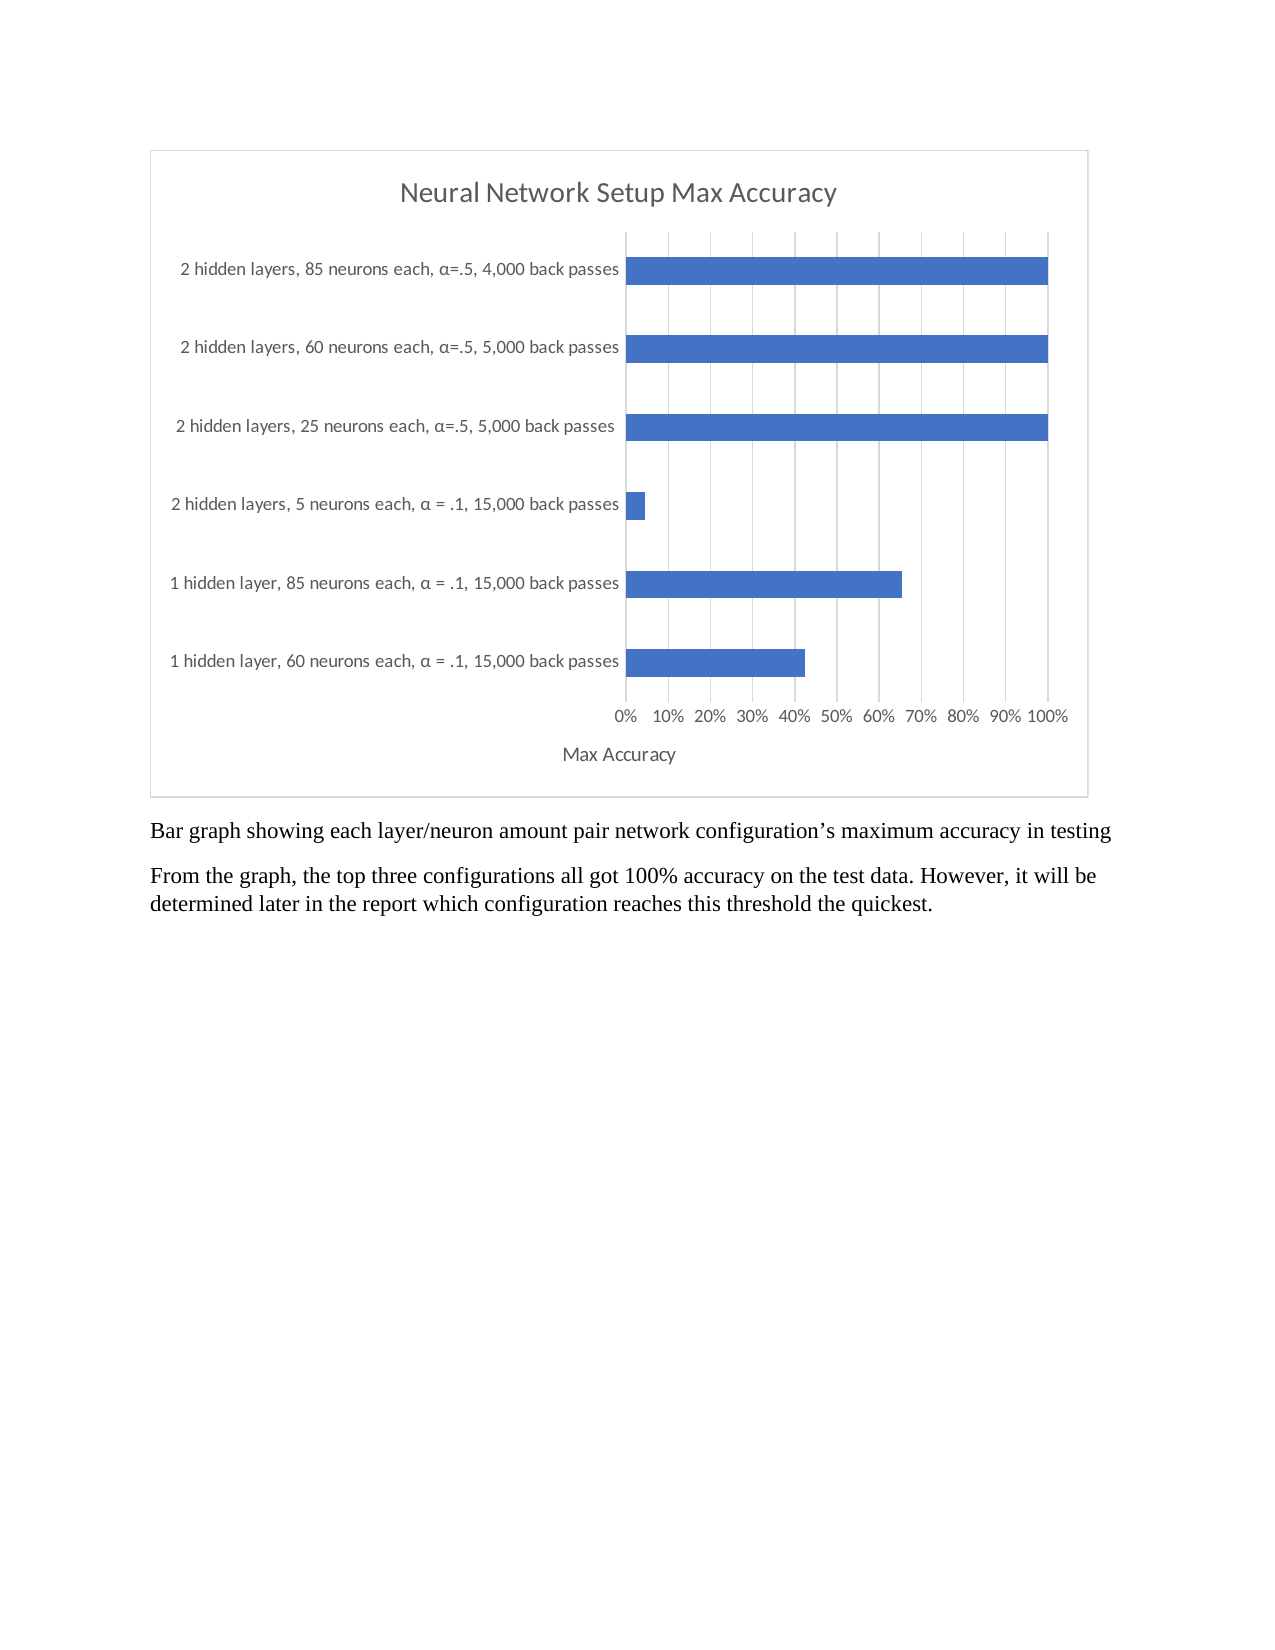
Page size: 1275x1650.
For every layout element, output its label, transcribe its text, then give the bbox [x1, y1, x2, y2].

text Bar graph showing each layer/neuron amount pair network configuration’s maximum accuracy in testing [150, 817, 1125, 843]
text From the graph, the top three configurations all got 100% accuracy on the test data. However, it will be determined later in the report which configuration reaches this threshold the quickest. [150, 862, 1125, 917]
